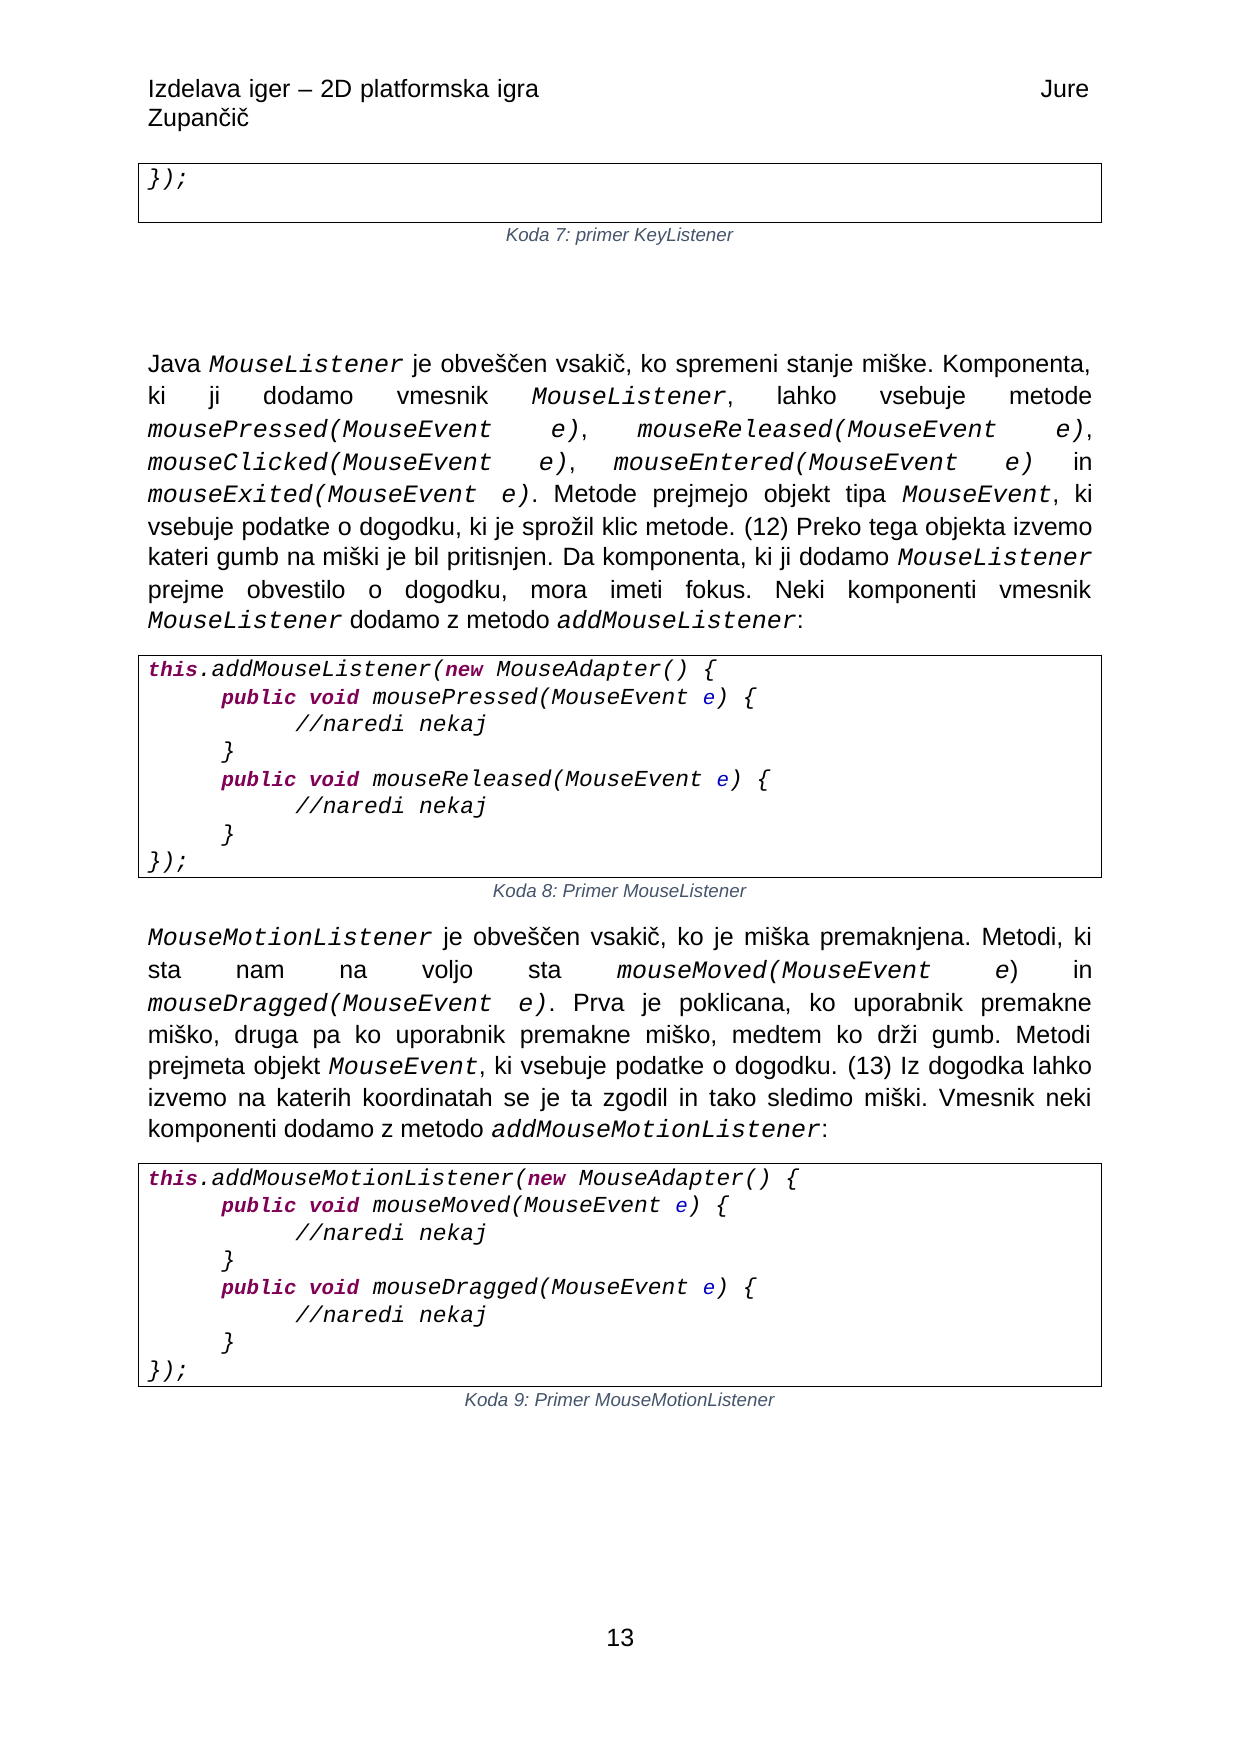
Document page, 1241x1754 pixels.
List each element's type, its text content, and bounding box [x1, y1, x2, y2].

text }); [139, 164, 1101, 192]
text //naredi nekaj [139, 792, 1101, 819]
text public void mouseDragged(MouseEvent e) { [139, 1273, 1101, 1300]
text } [139, 737, 1101, 764]
text } [139, 819, 1101, 846]
text this.addMouseMotionListener(new MouseAdapter() { [139, 1164, 1101, 1190]
text MouseMotionListener je obveščen vsakič, ko je miška premaknjena. Metodi, ki sta nam na voljo sta mouseMoved(MouseEvent e) in mouseDragged(MouseEvent e). Prva je poklicana, ko uporabnik premakne miško, druga pa ko uporabnik premakne miško, medtem ko drži gumb. Metodi prejmeta objekt MouseEvent, ki vsebuje podatke o dogodku. Iz dogodka lahko izvemo na katerih koordinatah se je ta zgodil in tako sledimo miški. Vmesnik neki komponenti dodamo z metodo addMouseMotionListener: [148, 922, 1093, 1144]
text }); [139, 1355, 1101, 1386]
text //naredi nekaj [139, 1218, 1101, 1245]
text public void mouseMoved(MouseEvent e) { [139, 1190, 1101, 1218]
text //naredi nekaj [139, 1300, 1101, 1327]
text } [139, 1245, 1101, 1273]
text }); [139, 846, 1101, 877]
text } [139, 1327, 1101, 1355]
text public void mousePressed(MouseEvent e) { [139, 682, 1101, 709]
text Java MouseListener je obveščen vsakič, ko spremeni stanje miške. Komponenta, ki ji dodamo vmesnik MouseListener, lahko vsebuje metode mousePressed(MouseEvent e), mouseReleased(MouseEvent e), mouseClicked(MouseEvent e), mouseEntered(MouseEvent e) in mouseExited(MouseEvent e). Metode prejmejo objekt tipa MouseEvent, ki vsebuje podatke o dogodku, ki je sprožil klic metode. Preko tega objekta izvemo kateri gumb na miški je bil pritisnjen. Da komponenta, ki ji dodamo MouseListener prejme obvestilo o dogodku, mora imeti fokus. Neki komponenti vmesnik MouseListener dodamo z metodo addMouseListener: [148, 349, 1093, 636]
text //naredi nekaj [139, 709, 1101, 737]
text public void mouseReleased(MouseEvent e) { [139, 764, 1101, 792]
text this.addMouseListener(new MouseAdapter() { [139, 656, 1101, 682]
